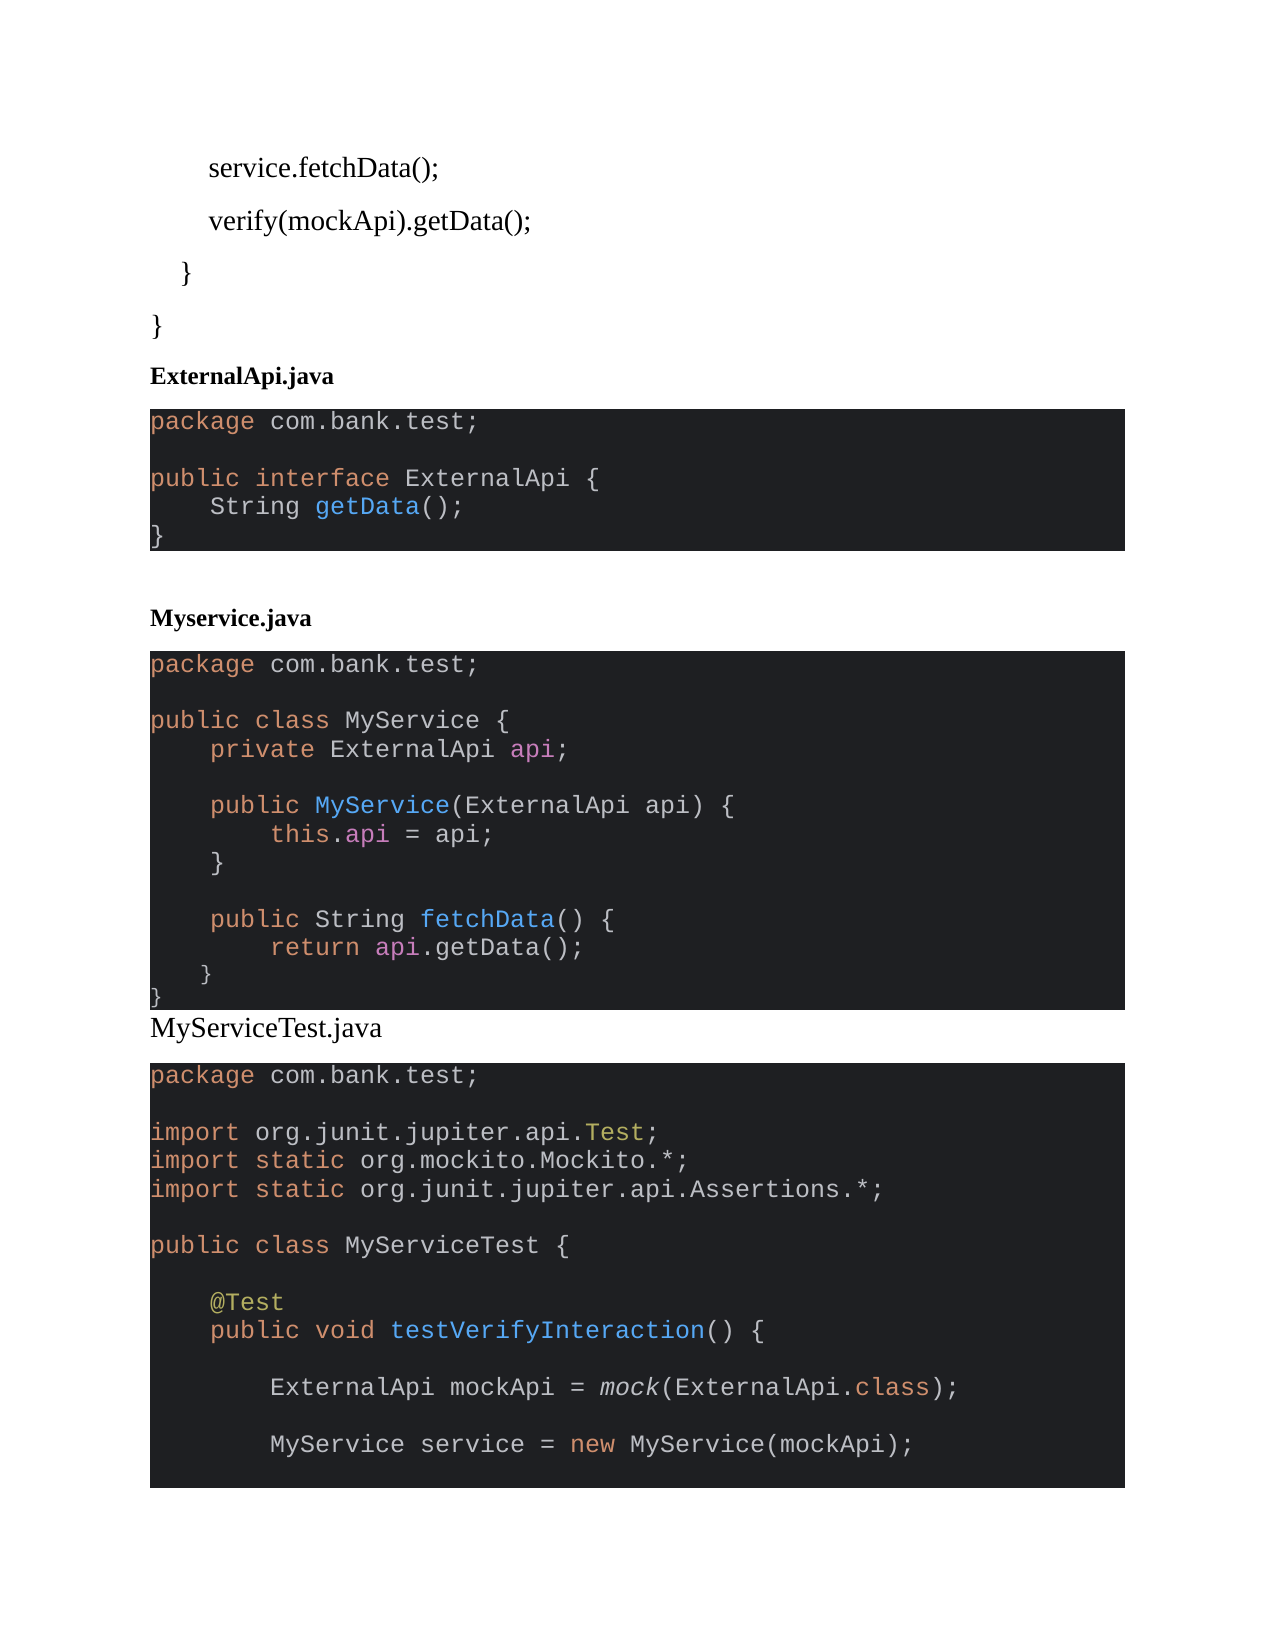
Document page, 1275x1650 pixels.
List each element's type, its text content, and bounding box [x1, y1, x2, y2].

text verify(mockApi).getData(); [150, 203, 1125, 236]
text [150, 1063, 1125, 1488]
text ExternalApi.java [150, 361, 1125, 390]
text package com.bank.test; public interface ExternalApi { String getData(); } [150, 409, 1125, 551]
text MyServiceTest.java [150, 1010, 1125, 1044]
text Myservice.java [150, 603, 1125, 632]
text } [150, 308, 1125, 342]
text service.fetchData(); [150, 150, 1125, 183]
text } [150, 256, 1125, 289]
text package com.bank.test; public class MyService { private ExternalApi api; public MyService(ExternalApi api) { this.api = api; } public String fetchData() { return api.getData(); } } [150, 651, 1125, 1010]
